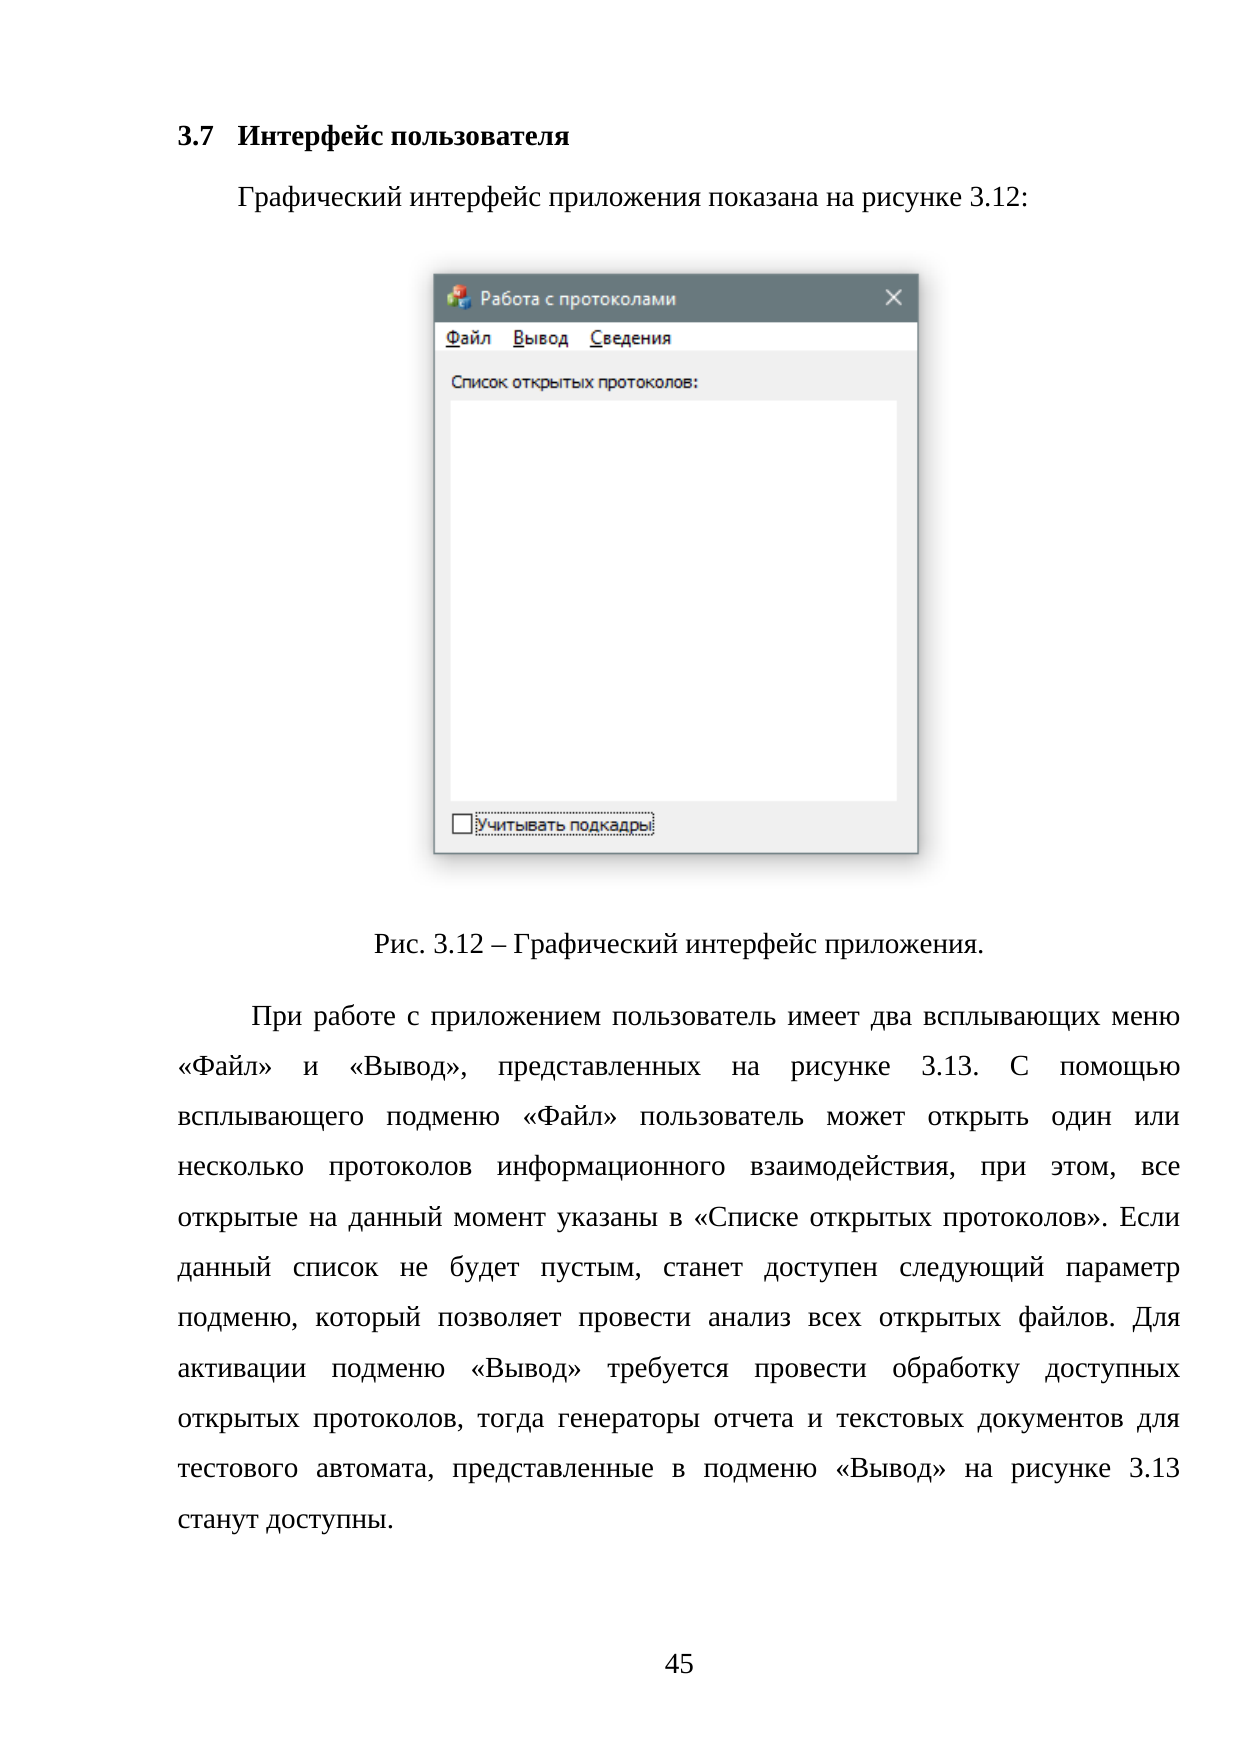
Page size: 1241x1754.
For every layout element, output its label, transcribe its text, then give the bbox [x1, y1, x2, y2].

text Рис. 3.12 – Графический интерфейс приложения. [177, 927, 1181, 960]
text Графический интерфейс приложения показана на рисунке 3.12: [177, 179, 1181, 212]
picture [407, 250, 952, 889]
subtitle Интерфейс пользователя [177, 118, 1181, 152]
text При работе с приложением пользователь имеет два всплывающих меню «Файл» и «Вывод», представленных на рисунке 3.13. С помощью всплывающего подменю «Файл» пользователь может открыть один или несколько протоколов информационного взаимодействия, при этом, все открытые на данный момент указаны в «Списке открытых протоколов». Если данный список не будет пустым, станет доступен следующий параметр подменю, который позволяет провести анализ всех открытых файлов. Для активации подменю «Вывод» требуется провести обработку доступных открытых протоколов, тогда генераторы отчета и текстовых документов для тестового автомата, представленные в подменю «Вывод» на рисунке 3.13 станут доступны. [177, 998, 1181, 1534]
